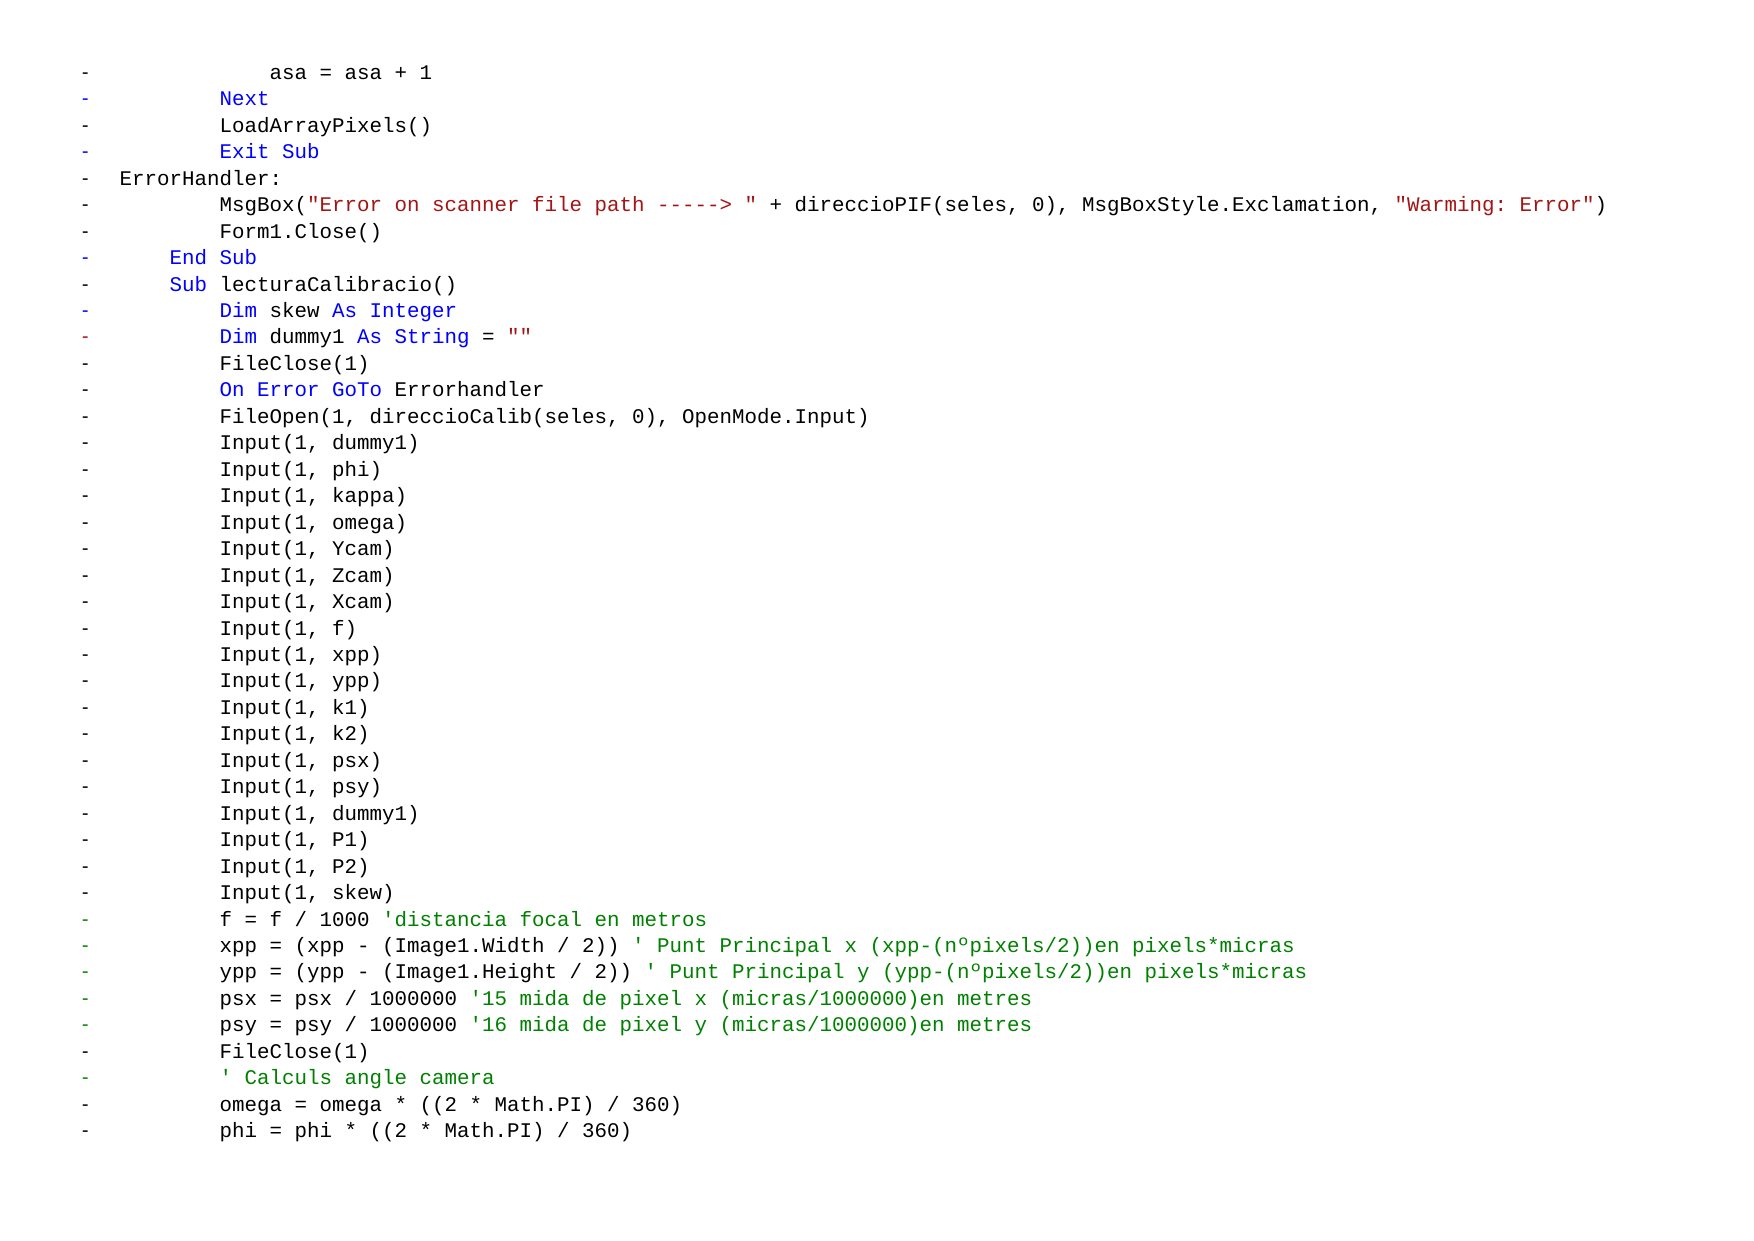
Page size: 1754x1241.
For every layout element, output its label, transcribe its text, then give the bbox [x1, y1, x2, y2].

list Input(1, Ycam) [82, 535, 1683, 562]
list psx = psx / 1000000 '15 mida de pixel x (micras/1000000)en metres [82, 985, 1683, 1012]
list phi = phi * ((2 * Math.PI) / 360) [82, 1117, 1683, 1144]
list Input(1, kappa) [82, 482, 1683, 509]
list Exit Sub [82, 138, 1683, 165]
list FileClose(1) [82, 350, 1683, 377]
list Input(1, omega) [82, 509, 1683, 535]
list Input(1, xpp) [82, 641, 1683, 668]
list FileClose(1) [82, 1038, 1683, 1064]
list Input(1, phi) [82, 456, 1683, 482]
list End Sub [82, 244, 1683, 271]
list Dim skew As Integer [82, 297, 1683, 324]
list ErrorHandler: [82, 165, 1683, 191]
list Dim dummy1 As String = "" [82, 324, 1683, 350]
list Form1.Close() [82, 218, 1683, 244]
list Sub lecturaCalibracio() [82, 271, 1683, 297]
list Input(1, psy) [82, 773, 1683, 800]
list Input(1, P2) [82, 853, 1683, 879]
list ' Calculs angle camera [82, 1064, 1683, 1091]
list Input(1, skew) [82, 879, 1683, 906]
list Input(1, Zcam) [82, 562, 1683, 588]
list omega = omega * ((2 * Math.PI) / 360) [82, 1091, 1683, 1117]
list ypp = (ypp - (Image1.Height / 2)) ' Punt Principal y (ypp-(nºpixels/2))en pixels*micras [82, 959, 1683, 985]
list asa = asa + 1 [82, 59, 1683, 86]
list LoadArrayPixels() [82, 112, 1683, 138]
list Input(1, Xcam) [82, 588, 1683, 615]
list Input(1, k1) [82, 694, 1683, 721]
list Input(1, P1) [82, 826, 1683, 853]
list Next [82, 86, 1683, 112]
list xpp = (xpp - (Image1.Width / 2)) ' Punt Principal x (xpp-(nºpixels/2))en pixels*micras [82, 932, 1683, 959]
list On Error GoTo Errorhandler [82, 377, 1683, 403]
list f = f / 1000 'distancia focal en metros [82, 906, 1683, 932]
list Input(1, psx) [82, 747, 1683, 773]
list Input(1, dummy1) [82, 800, 1683, 826]
list FileOpen(1, direccioCalib(seles, 0), OpenMode.Input) [82, 403, 1683, 429]
list MsgBox("Error on scanner file path -----> " + direccioPIF(seles, 0), MsgBoxStyle.Exclamation, "Warming: Error") [82, 191, 1683, 218]
list Input(1, f) [82, 615, 1683, 641]
list Input(1, ypp) [82, 668, 1683, 694]
list Input(1, dummy1) [82, 429, 1683, 456]
list psy = psy / 1000000 '16 mida de pixel y (micras/1000000)en metres [82, 1012, 1683, 1038]
list Input(1, k2) [82, 721, 1683, 747]
